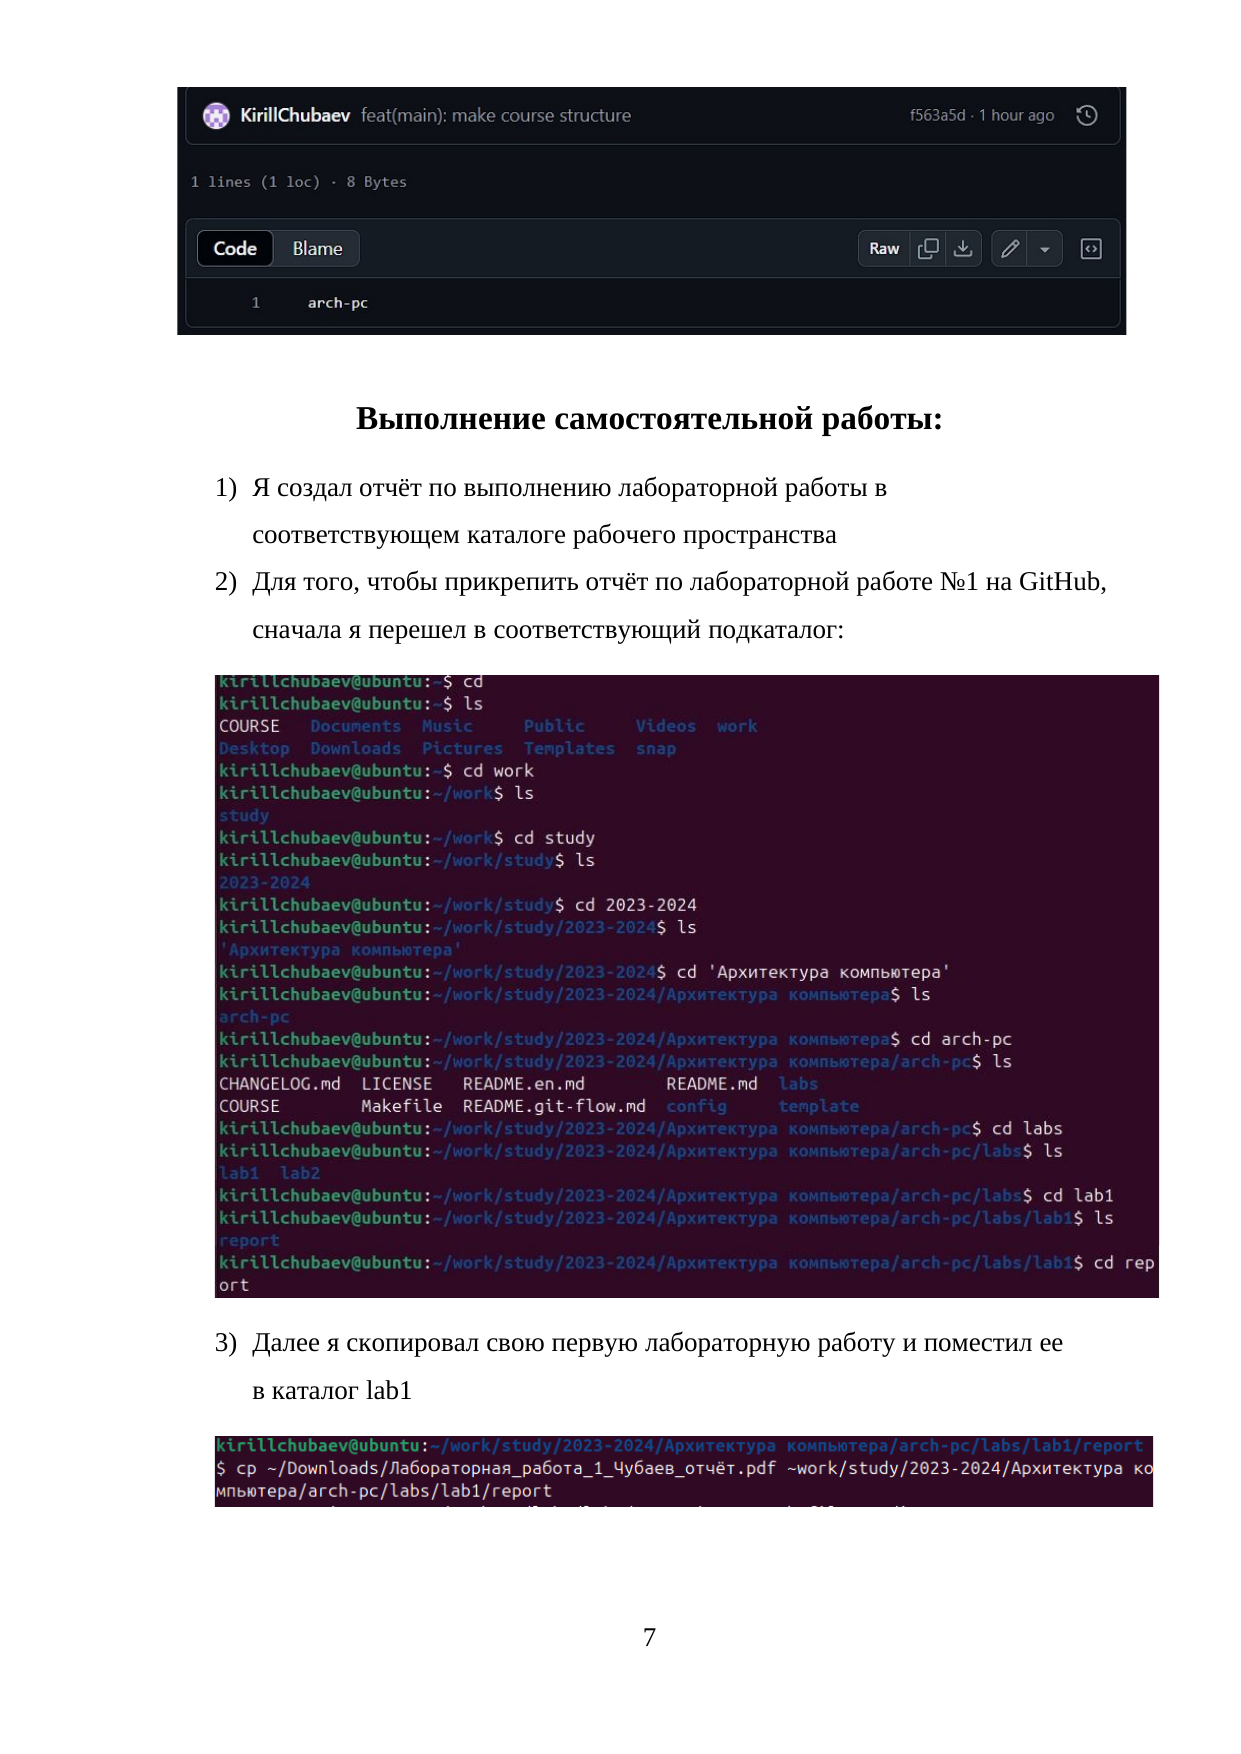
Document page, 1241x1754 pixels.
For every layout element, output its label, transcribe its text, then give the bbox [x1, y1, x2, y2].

list Для того, чтобы прикрепить отчёт по лабораторной работе №1 на GitHub, сначала я перешел в соответствующий подкаталог: [214, 566, 1109, 644]
picture [177, 87, 1127, 335]
picture [214, 675, 1160, 1298]
list Я создал отчёт по выполнению лабораторной работы в соответствующем каталоге рабочего пространства [214, 472, 1102, 550]
list Далее я скопировал свою первую лабораторную работу и поместил ее в каталог lab1 [214, 1326, 1083, 1405]
subtitle Выполнение самостоятельной работы: [223, 398, 1076, 437]
picture [214, 1436, 1154, 1507]
